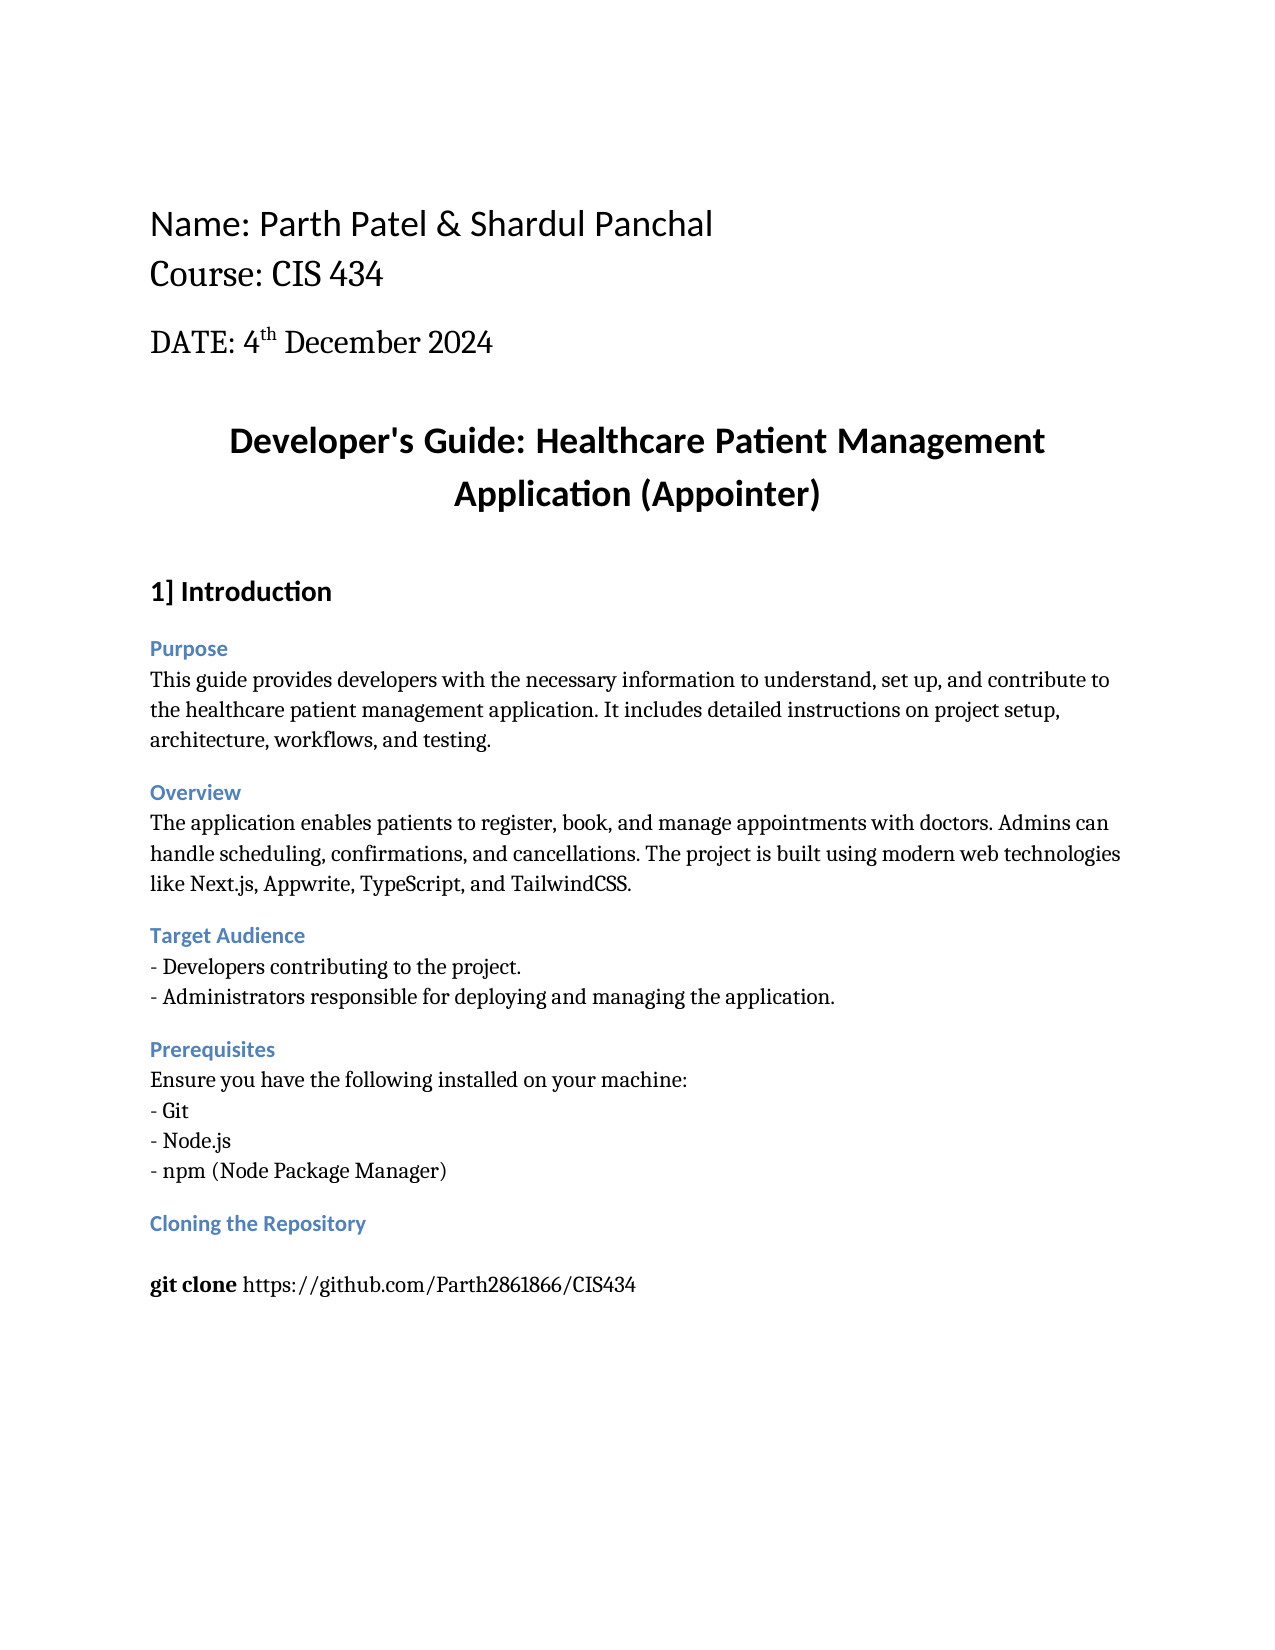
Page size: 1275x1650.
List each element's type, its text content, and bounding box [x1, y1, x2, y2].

text Course: CIS 434 [150, 253, 1125, 296]
subtitle Purpose [150, 634, 1125, 662]
text Ensure you have the following installed on your machine: - Git - Node.js - npm (Node Package Manager) [150, 1067, 1125, 1184]
subtitle Cloning the Repository [150, 1209, 1125, 1237]
subtitle Prerequisites [150, 1035, 1125, 1063]
subtitle Name: Parth Patel & Shardul Panchal [150, 200, 1125, 246]
text - Developers contributing to the project. - Administrators responsible for deploying and managing the application. [150, 954, 1125, 1010]
subtitle Overview [150, 778, 1125, 806]
text DATE: 4th December 2024 [150, 323, 1125, 361]
text This guide provides developers with the necessary information to understand, set up, and contribute to the healthcare patient management application. It includes detailed instructions on project setup, architecture, workflows, and testing. [150, 667, 1125, 753]
text git clone https://github.com/Parth2861866/CIS434 [150, 1241, 1125, 1328]
subtitle Developer's Guide: Healthcare Patient Management Application (Appointer) [150, 417, 1125, 516]
subtitle 1] Introduction [150, 573, 1125, 608]
subtitle Target Audience [150, 922, 1125, 950]
text The application enables patients to register, book, and manage appointments with doctors. Admins can handle scheduling, confirmations, and cancellations. The project is built using modern web technologies like Next.js, Appwrite, TypeScript, and TailwindCSS. [150, 810, 1125, 897]
